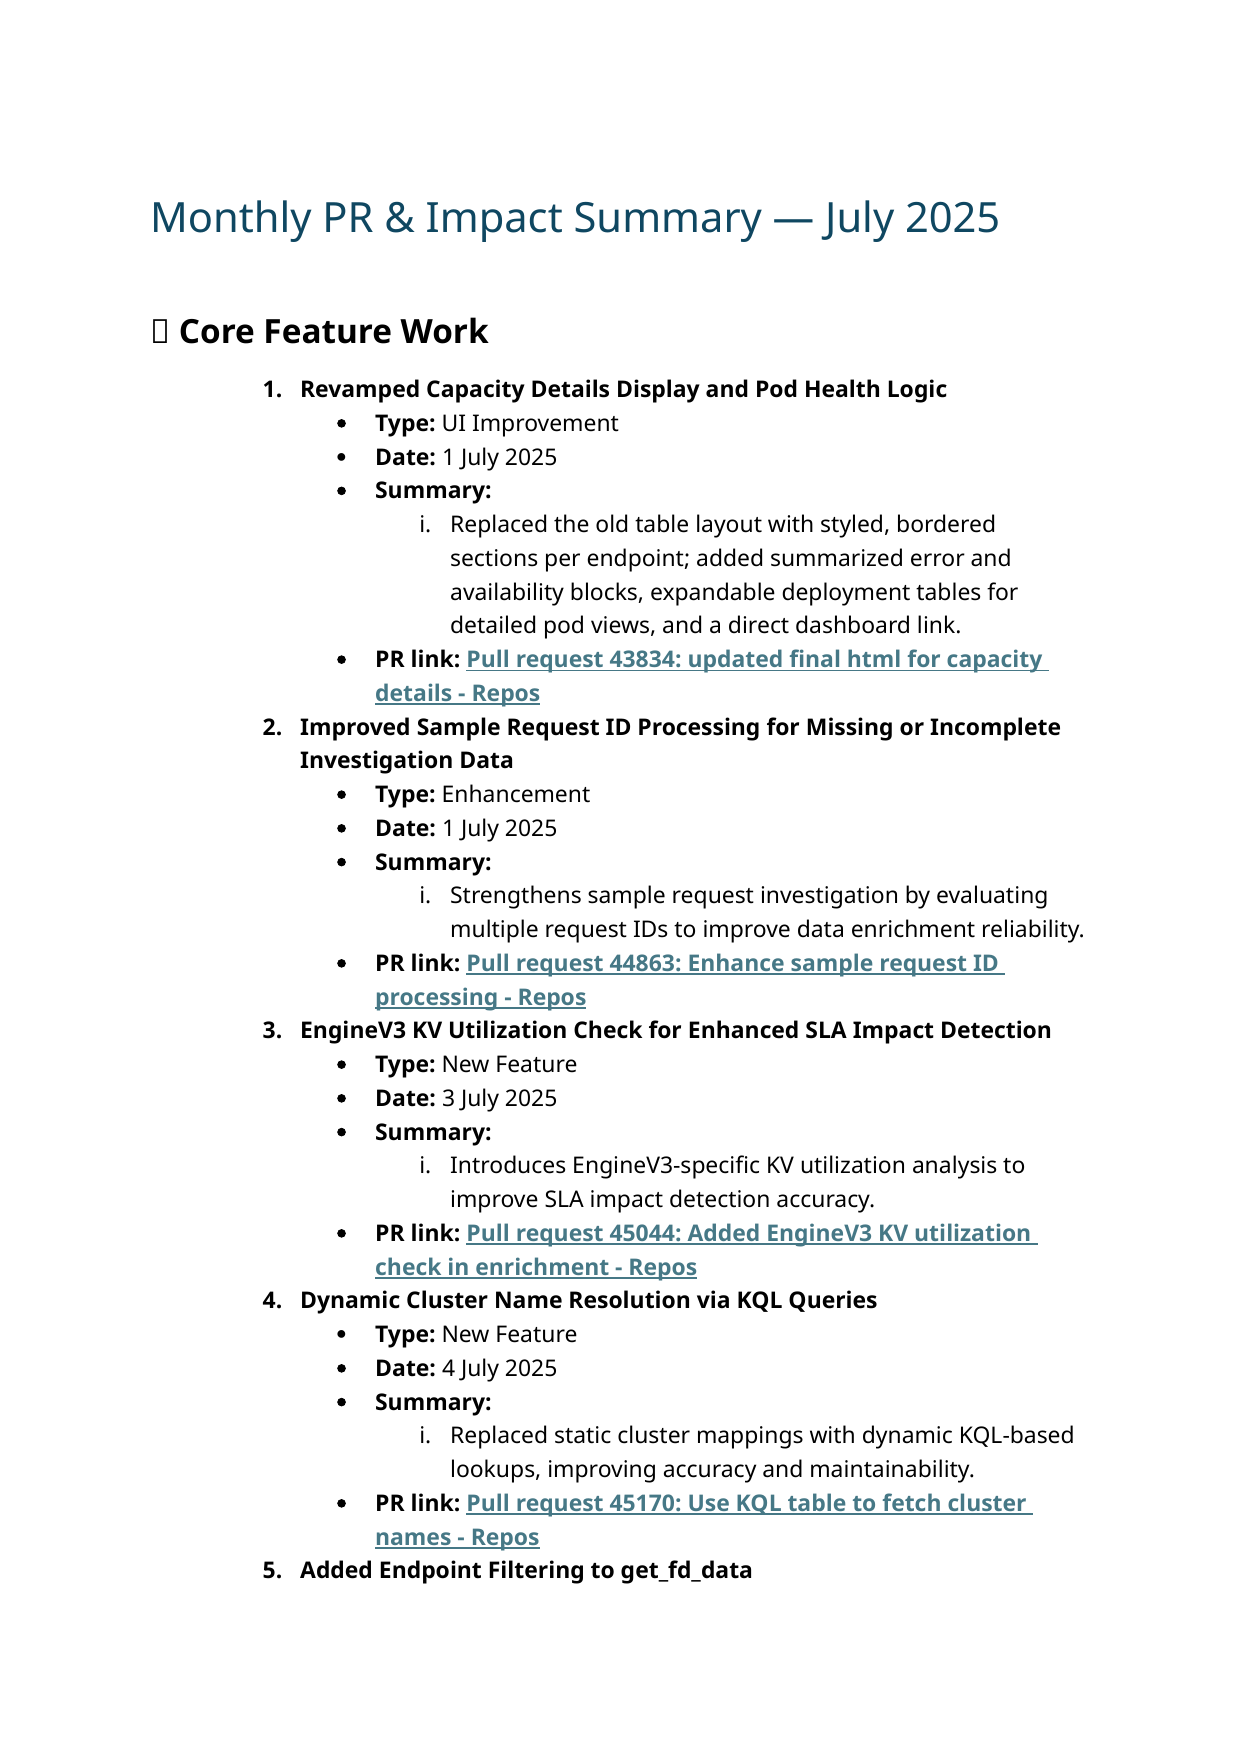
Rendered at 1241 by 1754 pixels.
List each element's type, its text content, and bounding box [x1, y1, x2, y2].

list Summary: [337, 846, 1090, 877]
list PR link: Pull request 45170: Use KQL table to fetch cluster names - Repos [337, 1487, 1090, 1552]
list Type: New Feature [337, 1048, 1090, 1079]
subtitle Monthly PR & Impact Summary — July 2025 [150, 187, 1090, 244]
list Summary: [337, 1116, 1090, 1147]
list PR link: Pull request 43834: updated final html for capacity details - Repos [337, 643, 1090, 708]
text 🚀 Core Feature Work [150, 307, 1090, 353]
list Replaced static cluster mappings with dynamic KQL-based lookups, improving accuracy and maintainability. [431, 1419, 1090, 1484]
list Summary: [337, 474, 1090, 506]
list Summary: [337, 1386, 1090, 1417]
list Date: 3 July 2025 [337, 1082, 1090, 1113]
list PR link: Pull request 44863: Enhance sample request ID processing - Repos [337, 947, 1090, 1012]
list Revamped Capacity Details Display and Pod Health Logic [262, 373, 1090, 404]
list Date: 1 July 2025 [337, 441, 1090, 472]
list Improved Sample Request ID Processing for Missing or Incomplete Investigation Data [262, 711, 1090, 776]
list Added Endpoint Filtering to get_fd_data [262, 1554, 1090, 1586]
list Introduces EngineV3-specific KV utilization analysis to improve SLA impact detection accuracy. [431, 1149, 1090, 1214]
list Date: 4 July 2025 [337, 1352, 1090, 1383]
list PR link: Pull request 45044: Added EngineV3 KV utilization check in enrichment - Repos [337, 1217, 1090, 1282]
list Replaced the old table layout with styled, bordered sections per endpoint; added summarized error and availability blocks, expandable deployment tables for detailed pod views, and a direct dashboard link. [431, 508, 1090, 641]
list Type: Enhancement [337, 778, 1090, 809]
list Dynamic Cluster Name Resolution via KQL Queries [262, 1284, 1090, 1316]
list Type: New Feature [337, 1318, 1090, 1349]
list Date: 1 July 2025 [337, 812, 1090, 843]
list Strengthens sample request investigation by evaluating multiple request IDs to improve data enrichment reliability. [431, 879, 1090, 944]
list Type: UI Improvement [337, 407, 1090, 438]
list EngineV3 KV Utilization Check for Enhanced SLA Impact Detection [262, 1014, 1090, 1046]
